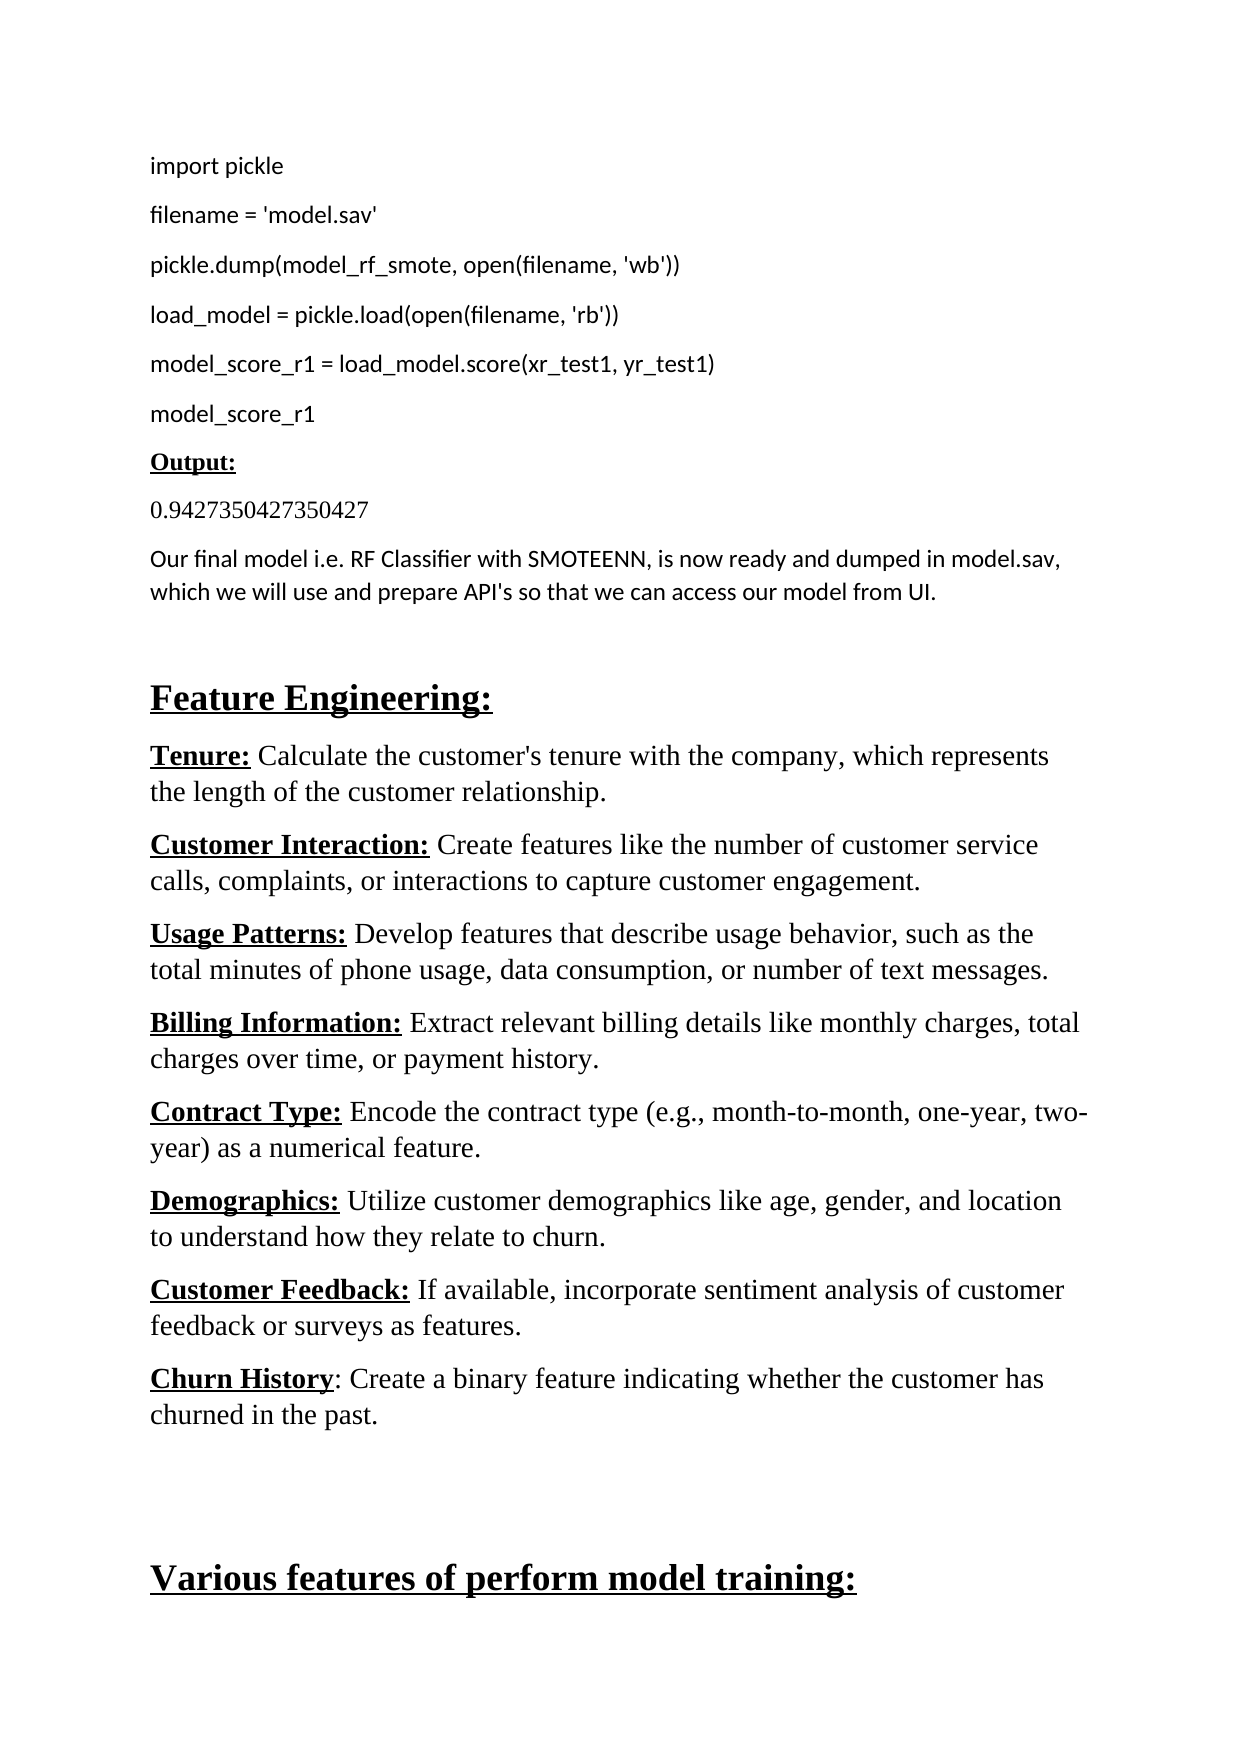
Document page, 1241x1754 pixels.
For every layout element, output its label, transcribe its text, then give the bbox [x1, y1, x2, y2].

text filename = 'model.sav' [150, 199, 1090, 230]
text Usage Patterns: Develop features that describe usage behavior, such as the total minutes of phone usage, data consumption, or number of text messages. [150, 916, 1090, 986]
text Contract Type: Encode the contract type (e.g., month-to-month, one-year, two-year) as a numerical feature. [150, 1094, 1090, 1164]
text pickle.dump(model_rf_smote, open(filename, 'wb')) [150, 249, 1090, 280]
text load_model = pickle.load(open(filename, 'rb')) [150, 299, 1090, 329]
text Customer Feedback: If available, incorporate sentiment analysis of customer feedback or surveys as features. [150, 1272, 1090, 1342]
text Customer Interaction: Create features like the number of customer service calls, complaints, or interactions to capture customer engagement. [150, 827, 1090, 897]
text Billing Information: Extract relevant billing details like monthly charges, total charges over time, or payment history. [150, 1005, 1090, 1075]
text Output: [150, 447, 1090, 476]
text Feature Engineering: [150, 675, 1090, 718]
text Various features of perform model training: [150, 1556, 1090, 1599]
text Our final model i.e. RF Classifier with SMOTEENN, is now ready and dumped in model.sav, which we will use and prepare API's so that we can access our model from UI. [150, 543, 1090, 606]
text model_score_r1 = load_model.score(xr_test1, yr_test1) [150, 348, 1090, 379]
text model_score_r1 [150, 398, 1090, 428]
text Tenure: Calculate the customer's tenure with the company, which represents the length of the customer relationship. [150, 738, 1090, 808]
text 0.9427350427350427 [150, 495, 1090, 524]
text import pickle [150, 150, 1090, 181]
text Demographics: Utilize customer demographics like age, gender, and location to understand how they relate to churn. [150, 1183, 1090, 1253]
text Churn History: Create a binary feature indicating whether the customer has churned in the past. [150, 1361, 1090, 1431]
